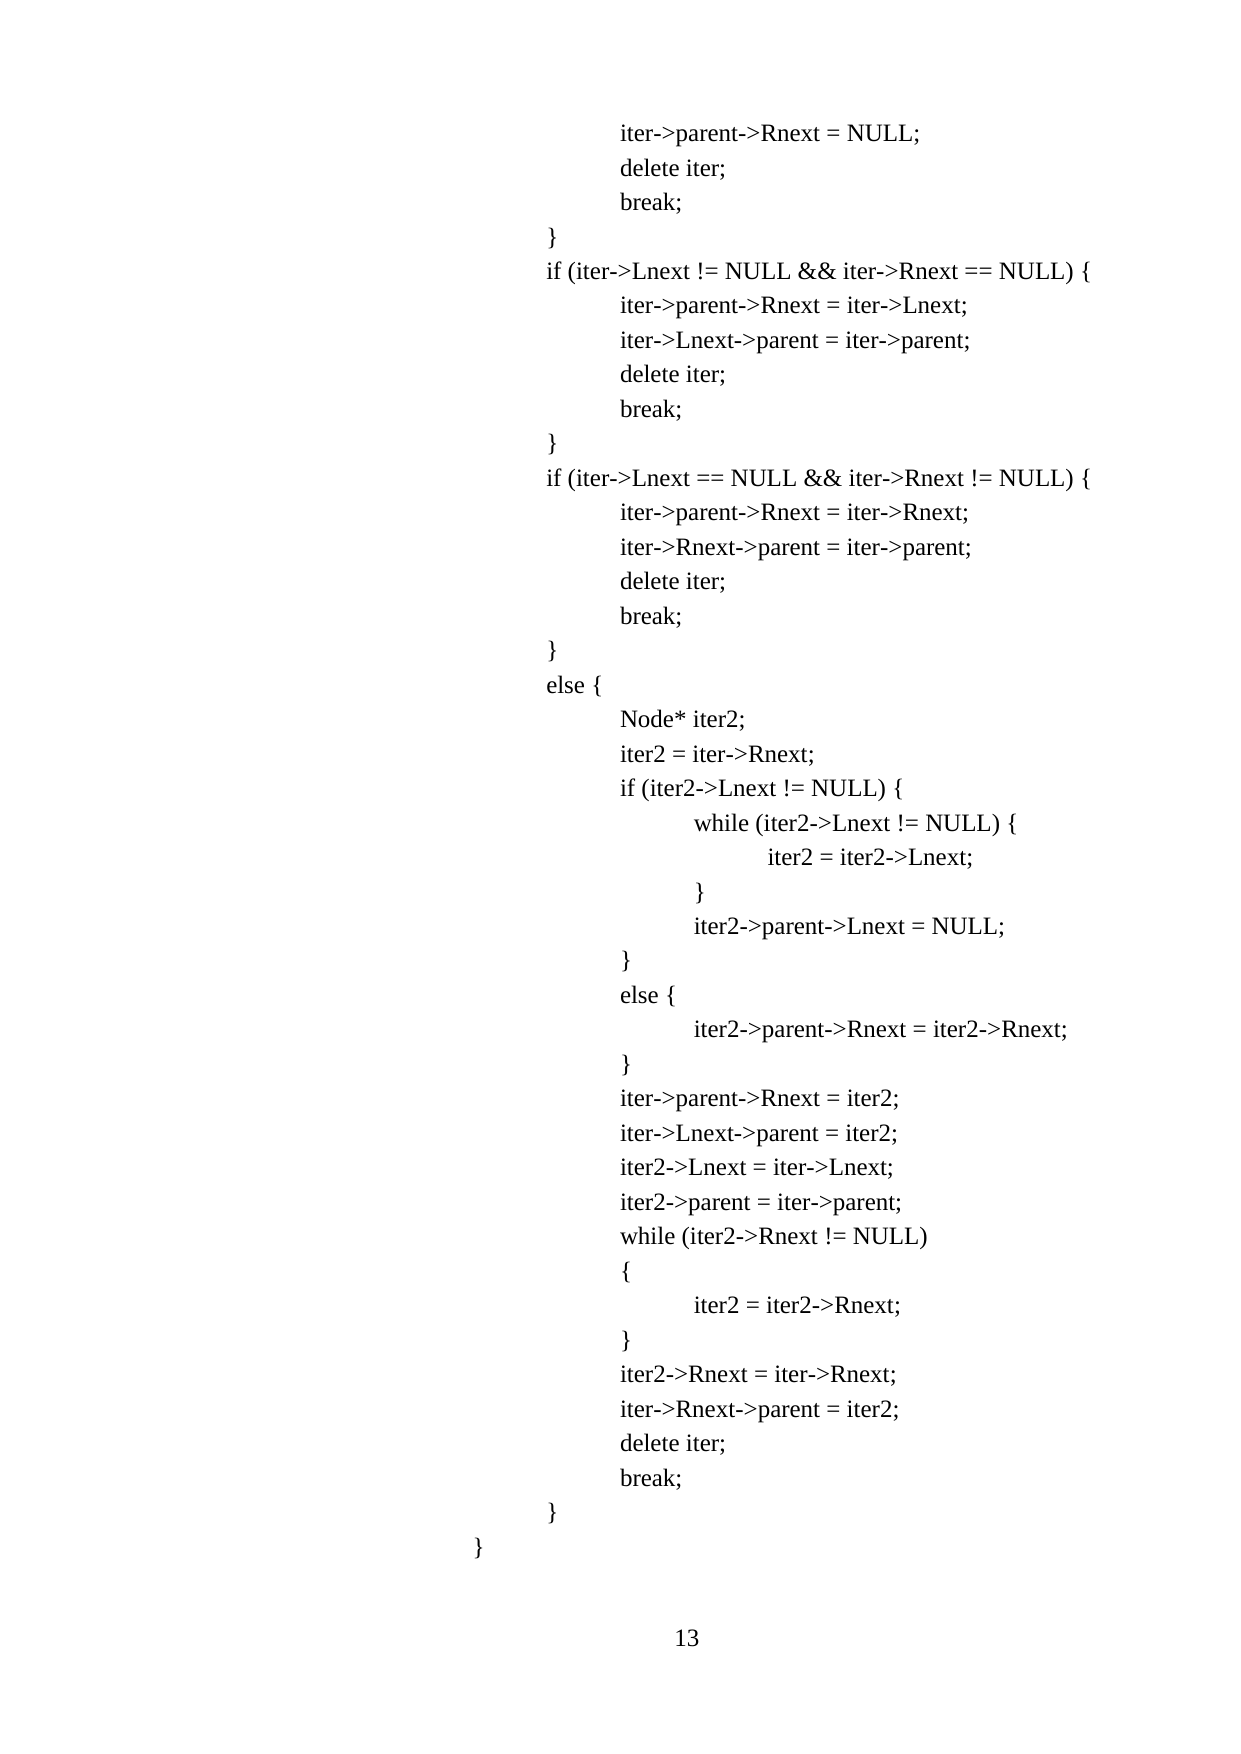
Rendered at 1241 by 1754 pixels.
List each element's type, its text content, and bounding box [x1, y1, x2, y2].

text iter2 = iter->Rnext; [177, 739, 1152, 767]
text iter2->Lnext = iter->Lnext; [177, 1152, 1152, 1181]
text iter2->parent = iter->parent; [177, 1187, 1152, 1216]
text break; [177, 187, 1152, 216]
text iter->Lnext->parent = iter2; [177, 1118, 1152, 1147]
text iter->parent->Rnext = NULL; [177, 118, 1152, 147]
text while (iter2->Lnext != NULL) { [177, 808, 1152, 836]
text break; [177, 601, 1152, 629]
text } [177, 1049, 1152, 1078]
text break; [177, 1463, 1152, 1492]
text { [177, 1256, 1152, 1285]
text delete iter; [177, 1428, 1152, 1457]
text break; [177, 394, 1152, 423]
text if (iter->Lnext == NULL && iter->Rnext != NULL) { [177, 463, 1152, 492]
text if (iter2->Lnext != NULL) { [177, 773, 1152, 802]
text } [177, 877, 1152, 905]
text iter2 = iter2->Rnext; [177, 1290, 1152, 1319]
text while (iter2->Rnext != NULL) [177, 1221, 1152, 1250]
text } [177, 222, 1152, 250]
text } [177, 1325, 1152, 1354]
text iter->Rnext->parent = iter2; [177, 1394, 1152, 1423]
text iter2 = iter2->Lnext; [177, 842, 1152, 871]
text } [177, 1497, 1152, 1526]
text delete iter; [177, 566, 1152, 595]
text else { [177, 980, 1152, 1009]
text Node* iter2; [177, 704, 1152, 733]
text iter2->parent->Lnext = NULL; [177, 911, 1152, 940]
text } [177, 1532, 1152, 1561]
text } [177, 428, 1152, 457]
text iter->parent->Rnext = iter->Lnext; [177, 291, 1152, 319]
text iter->Lnext->parent = iter->parent; [177, 325, 1152, 354]
text iter->Rnext->parent = iter->parent; [177, 532, 1152, 561]
text delete iter; [177, 359, 1152, 388]
text iter2->Rnext = iter->Rnext; [177, 1359, 1152, 1388]
text else { [177, 670, 1152, 698]
text } [177, 635, 1152, 664]
text delete iter; [177, 153, 1152, 181]
text } [177, 946, 1152, 974]
text iter->parent->Rnext = iter2; [177, 1083, 1152, 1112]
text iter2->parent->Rnext = iter2->Rnext; [177, 1014, 1152, 1043]
text if (iter->Lnext != NULL && iter->Rnext == NULL) { [177, 256, 1152, 285]
text iter->parent->Rnext = iter->Rnext; [177, 497, 1152, 526]
